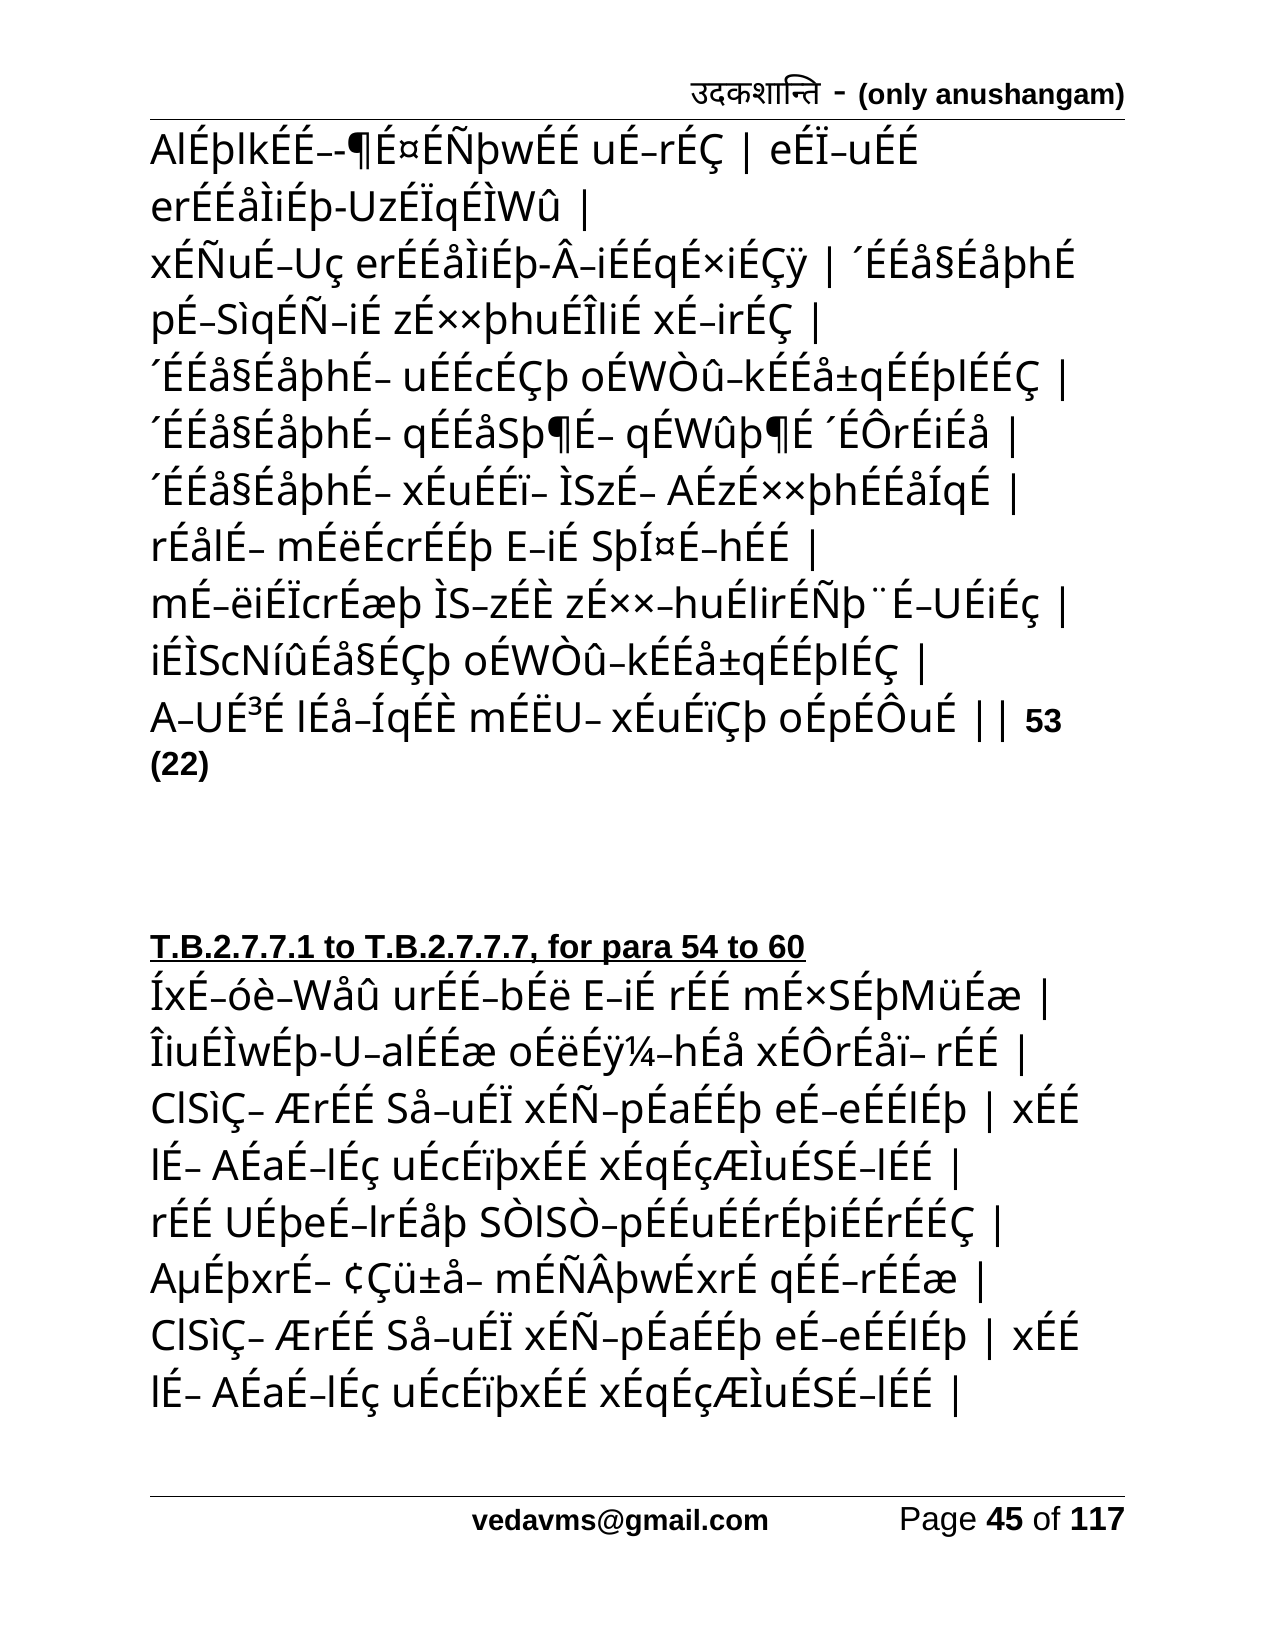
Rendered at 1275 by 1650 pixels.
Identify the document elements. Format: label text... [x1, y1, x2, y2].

text mÉ–ëiÉÏcrÉæþ ÌS–zÉÈ zÉ××–huÉlirÉÑþ¨É–UÉiÉç | iÉÌScNíûÉå§ÉÇþ oÉWÒû–kÉÉå±qÉÉþlÉÇ | [150, 574, 1125, 688]
text A–UÉ³É lÉå–ÍqÉÈ mÉËU– xÉuÉïÇþ oÉpÉÔuÉ || 53 (22) [150, 688, 1125, 783]
text ´ÉÉå§ÉåþhÉ– xÉuÉÉï– ÌSzÉ– AÉzÉ××þhÉÉåÍqÉ | rÉålÉ– mÉëÉcrÉÉþ E–iÉ SþÍ¤É–hÉÉ | [150, 461, 1125, 574]
text ClSìÇ– ÆrÉÉ Så–uÉÏ xÉÑ–pÉaÉÉþ eÉ–eÉÉlÉþ | xÉÉ lÉ– AÉaÉ–lÉç uÉcÉïþxÉÉ xÉqÉçÆÌuÉSÉ–lÉÉ | [150, 1079, 1125, 1192]
text AlÉþlkÉÉ–-¶É¤ÉÑþwÉÉ uÉ–rÉÇ | eÉÏ–uÉÉ erÉÉåÌiÉþ-UzÉÏqÉÌWû | [150, 120, 1125, 233]
text rÉÉ UÉþeÉ–lrÉåþ SÒlSÒ–pÉÉuÉÉrÉþiÉÉrÉÉÇ | AµÉþxrÉ– ¢Çü±å– mÉÑÂþwÉxrÉ qÉÉ–rÉÉæ | [150, 1192, 1125, 1306]
text xÉÑuÉ–Uç erÉÉåÌiÉþ-Â–iÉÉqÉ×iÉÇÿ | ´ÉÉå§ÉåþhÉ pÉ–SìqÉÑ–iÉ zÉ××þhuÉÎliÉ xÉ–irÉÇ | [150, 233, 1125, 347]
text ÍxÉ–óè–Wåû urÉÉ–bÉë E–iÉ rÉÉ mÉ×SÉþMüÉæ | ÎiuÉÌwÉþ-U–alÉÉæ oÉëÉÿ¼–hÉå xÉÔrÉåï– rÉÉ | [150, 965, 1125, 1079]
text ´ÉÉå§ÉåþhÉ– uÉÉcÉÇþ oÉWÒû–kÉÉå±qÉÉþlÉÉÇ | ´ÉÉå§ÉåþhÉ– qÉÉåSþ¶É– qÉWûþ¶É ´ÉÔrÉiÉå | [150, 347, 1125, 461]
text ClSìÇ– ÆrÉÉ Så–uÉÏ xÉÑ–pÉaÉÉþ eÉ–eÉÉlÉþ | xÉÉ lÉ– AÉaÉ–lÉç uÉcÉïþxÉÉ xÉqÉçÆÌuÉSÉ–lÉÉ | [150, 1306, 1125, 1419]
text T.B.2.7.7.1 to T.B.2.7.7.7, for para 54 to 60 [150, 927, 1125, 965]
